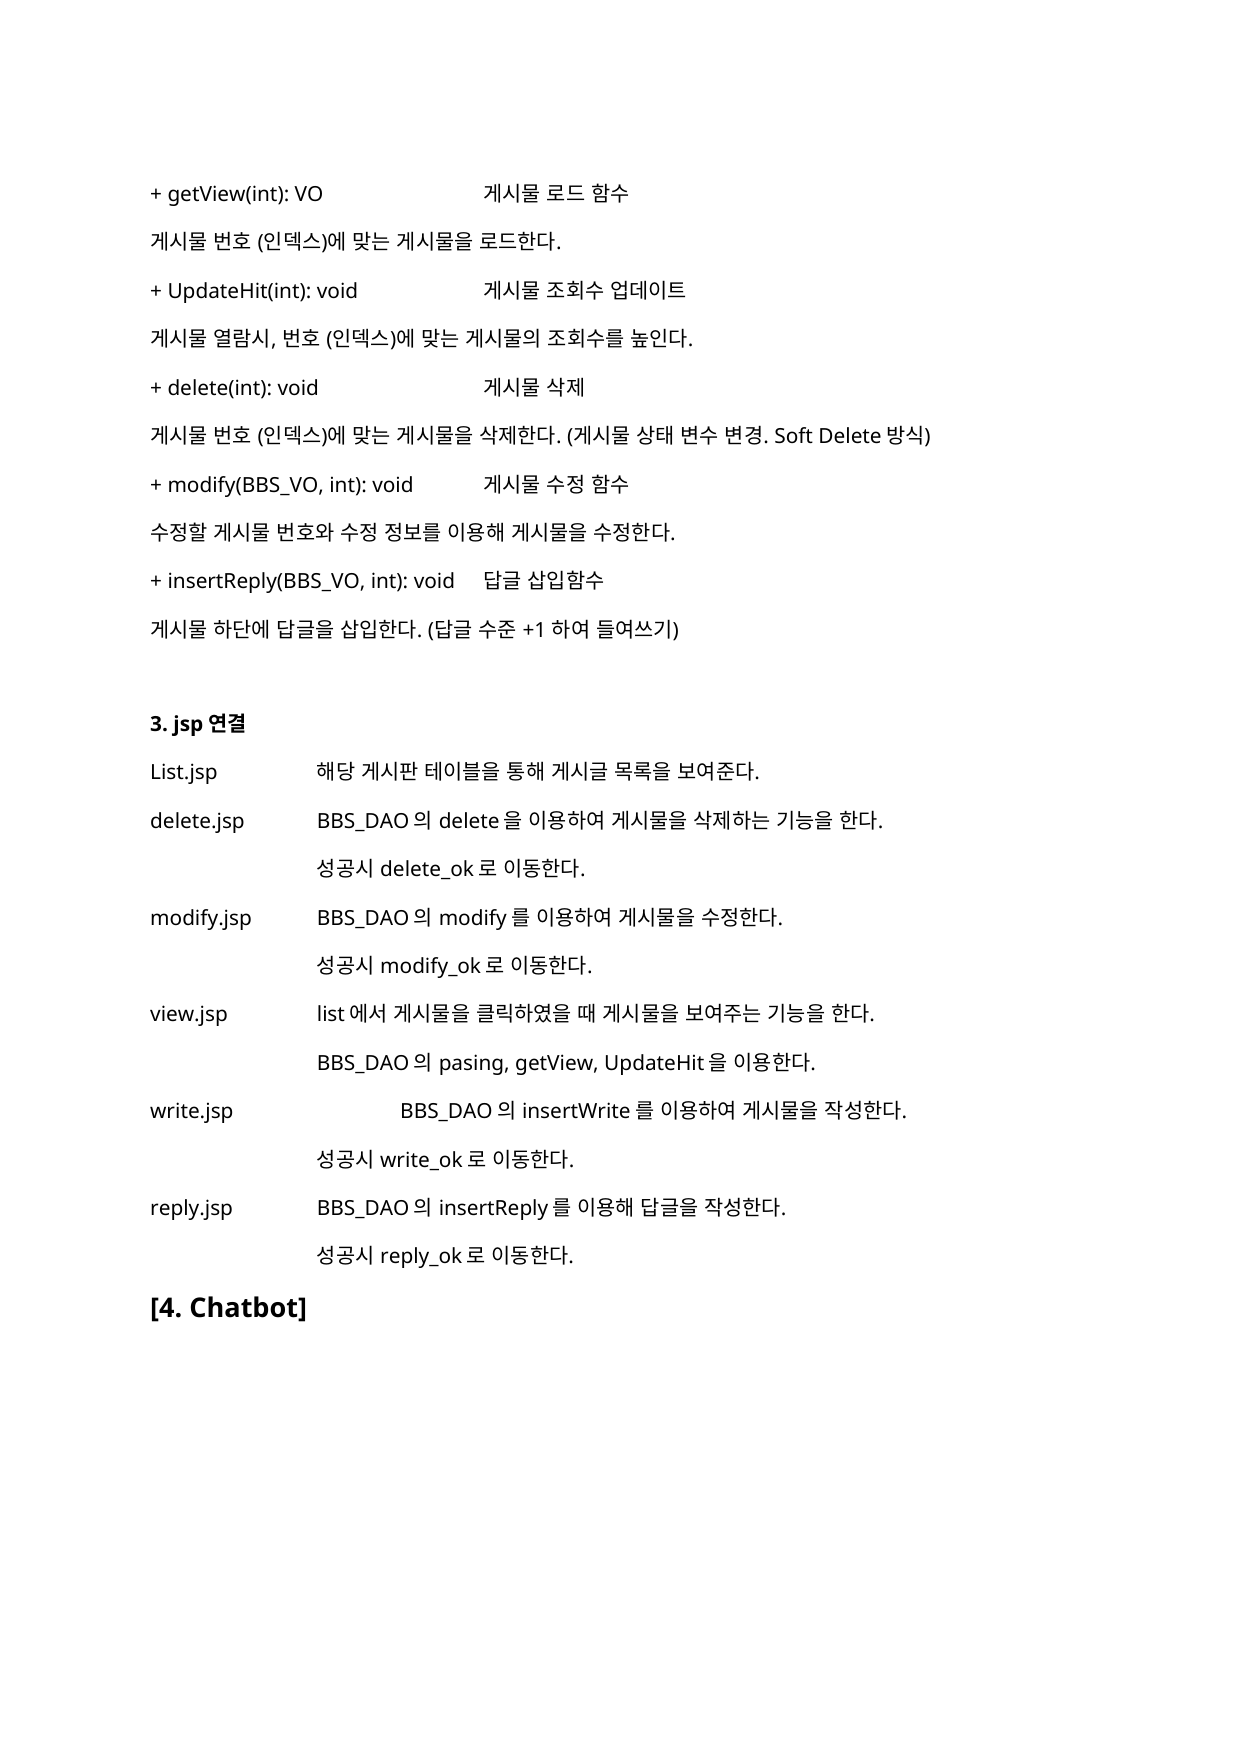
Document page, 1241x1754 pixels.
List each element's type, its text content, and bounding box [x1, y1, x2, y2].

text List.jsp 해당 게시판 테이블을 통해 게시글 목록을 보여준다. [150, 755, 1090, 786]
text 게시물 번호 (인덱스)에 맞는 게시물을 로드한다. [150, 226, 1090, 256]
text + modify(BBS_VO, int): void 게시물 수정 함수 [150, 468, 1090, 498]
text 수정할 게시물 번호와 수정 정보를 이용해 게시물을 수정한다. [150, 516, 1090, 547]
text 성공시 write_ok로 이동한다. [150, 1143, 1090, 1173]
text delete.jsp BBS_DAO의 delete을 이용하여 게시물을 삭제하는 기능을 한다. [150, 804, 1090, 834]
text write.jsp BBS_DAO의 insertWrite를 이용하여 게시물을 작성한다. [150, 1094, 1090, 1125]
text reply.jsp BBS_DAO의 insertReply를 이용해 답글을 작성한다. [150, 1191, 1090, 1222]
text view.jsp list에서 게시물을 클릭하였을 때 게시물을 보여주는 기능을 한다. [150, 998, 1090, 1028]
text + insertReply(BBS_VO, int): void 답글 삽입함수 [150, 565, 1090, 595]
text modify.jsp BBS_DAO의 modify를 이용하여 게시물을 수정한다. [150, 901, 1090, 931]
text 게시물 열람시, 번호 (인덱스)에 맞는 게시물의 조회수를 높인다. [150, 322, 1090, 353]
text 게시물 번호 (인덱스)에 맞는 게시물을 삭제한다. (게시물 상태 변수 변경. Soft Delete방식) [150, 419, 1090, 450]
text 게시물 하단에 답글을 삽입한다. (답글 수준 +1 하여 들여쓰기) [150, 613, 1090, 643]
text [4. Chatbot] [150, 1288, 1090, 1325]
text 성공시 delete_ok로 이동한다. [233, 852, 1090, 883]
text BBS_DAO의 pasing, getView, UpdateHit을 이용한다. [150, 1046, 1090, 1076]
text + UpdateHit(int): void 게시물 조회수 업데이트 [150, 274, 1090, 304]
text + getView(int): VO 게시물 로드 함수 [150, 177, 1090, 207]
text 3. jsp 연결 [150, 707, 1090, 737]
text 성공시 reply_ok로 이동한다. [150, 1240, 1090, 1270]
text + delete(int): void 게시물 삭제 [150, 371, 1090, 401]
text 성공시 modify_ok로 이동한다. [150, 949, 1090, 979]
